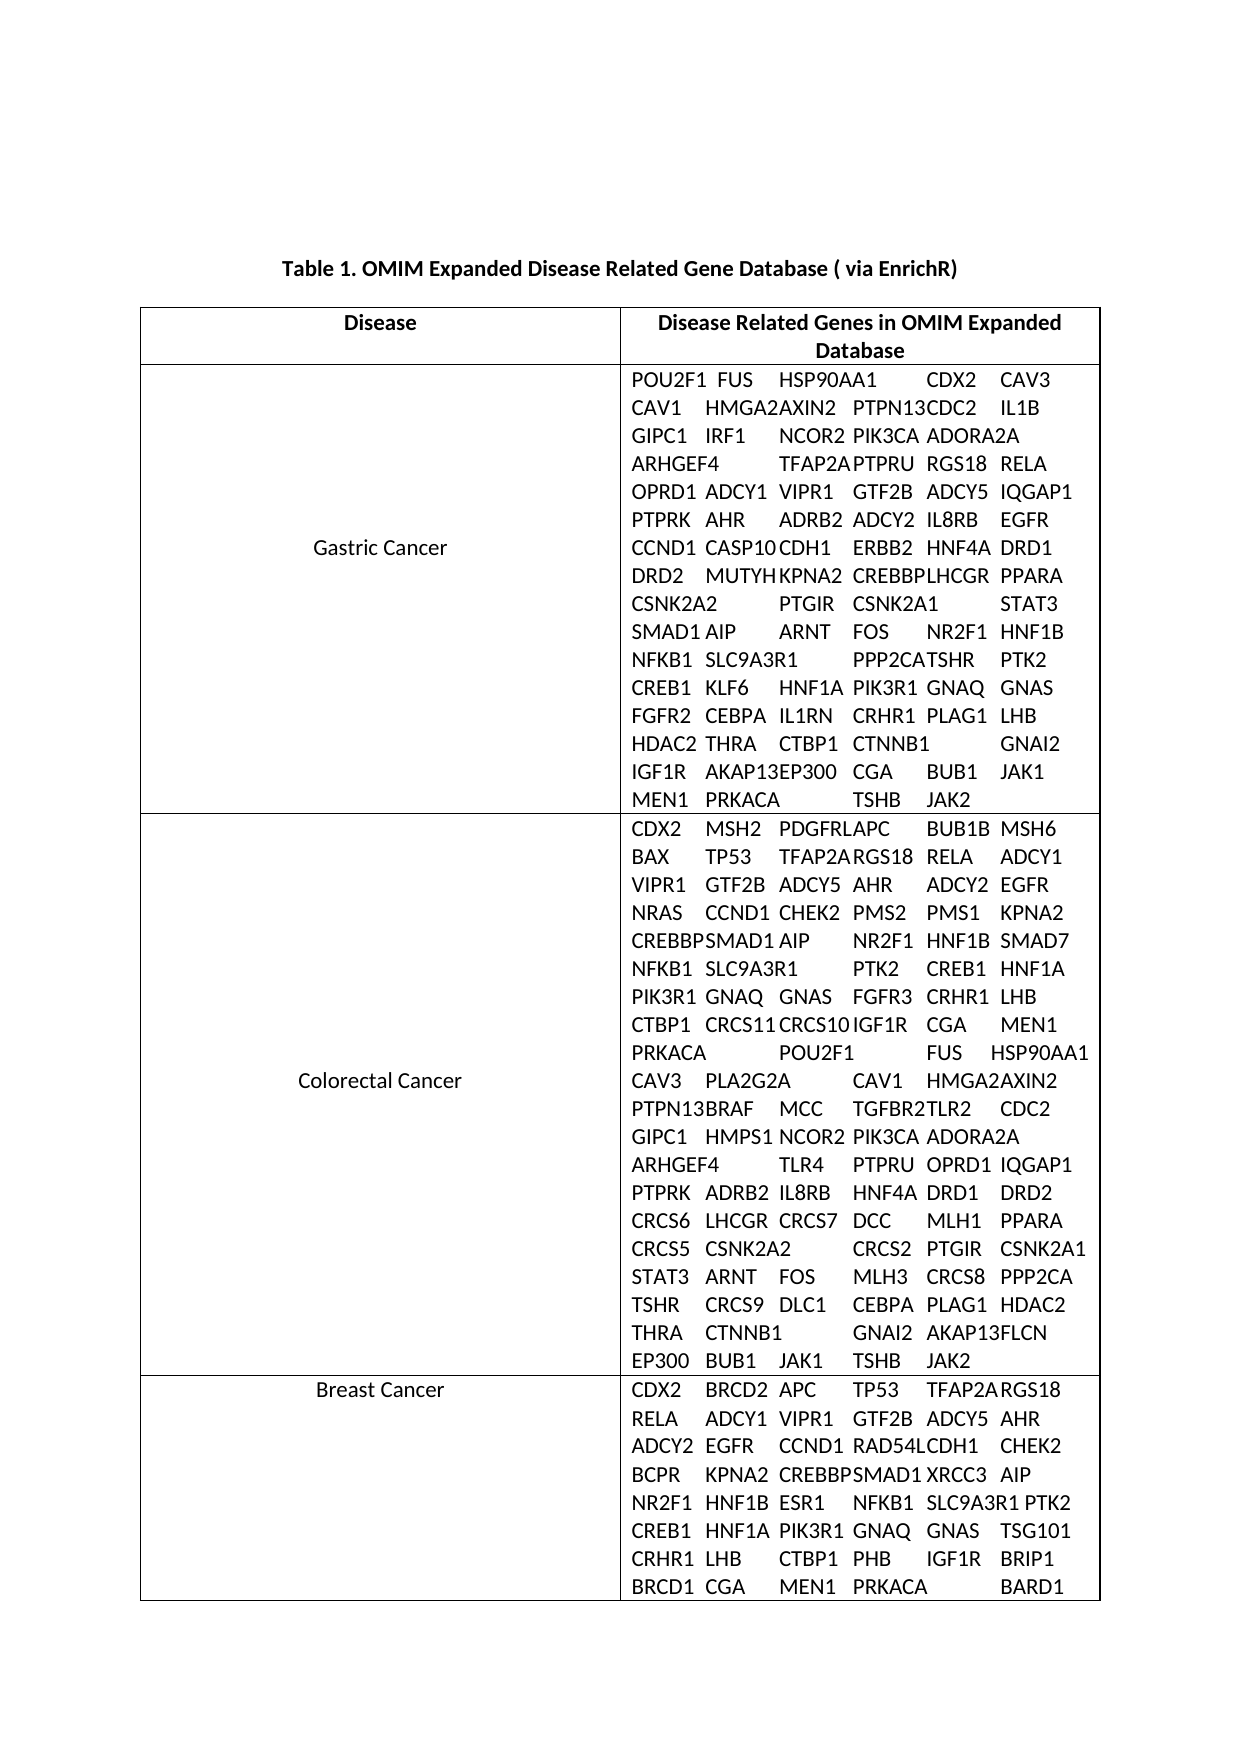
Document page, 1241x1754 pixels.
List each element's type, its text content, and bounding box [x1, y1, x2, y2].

table_cell Colorectal Cancer [141, 814, 620, 1374]
table_cell Breast Cancer [141, 1376, 620, 1600]
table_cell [621, 1376, 1099, 1600]
table_cell CDX2 MSH2 PDGFRL APC BUB1B MSH6 BAX TP53 TFAP2A RGS18 RELA ADCY1 VIPR1 GTF2B ADCY5 AHR ADCY2 EGFR NRAS CCND1 CHEK2 PMS2 PMS1 KPNA2 CREBBP SMAD1 AIP NR2F1 HNF1B SMAD7 NFKB1 SLC9A3R1 PTK2 CREB1 HNF1A PIK3R1 GNAQ GNAS FGFR3 CRHR1 LHB CTBP1 CRCS11 CRCS10 IGF1R CGA MEN1 PRKACA POU2F1 FUS HSP90AA1 CAV3 PLA2G2A CAV1 HMGA2 AXIN2 PTPN13 BRAF MCC TGFBR2 TLR2 CDC2 GIPC1 HMPS1 NCOR2 PIK3CA ADORA2A ARHGEF4 TLR4 PTPRU OPRD1 IQGAP1 PTPRK ADRB2 IL8RB HNF4A DRD1 DRD2 CRCS6 LHCGR CRCS7 DCC MLH1 PPARA CRCS5 CSNK2A2 CRCS2 PTGIR CSNK2A1 STAT3 ARNT FOS MLH3 CRCS8 PPP2CA TSHR CRCS9 DLC1 CEBPA PLAG1 HDAC2 THRA CTNNB1 GNAI2 AKAP13 FLCN EP300 BUB1 JAK1 TSHB JAK2 [621, 814, 1099, 1374]
table_cell Gastric Cancer [141, 365, 620, 813]
text Table 1. OMIM Expanded Disease Related Gene Database ( via EnrichR) [148, 254, 1093, 282]
table_header Disease Related Genes in OMIM Expanded Database [621, 308, 1099, 364]
table_cell POU2F1 FUS HSP90AA1 CDX2 CAV3 CAV1 HMGA2 AXIN2 PTPN13 CDC2 IL1B GIPC1 IRF1 NCOR2 PIK3CA ADORA2A ARHGEF4 TFAP2A PTPRU RGS18 RELA OPRD1 ADCY1 VIPR1 GTF2B ADCY5 IQGAP1 PTPRK AHR ADRB2 ADCY2 IL8RB EGFR CCND1 CASP10 CDH1 ERBB2 HNF4A DRD1 DRD2 MUTYH KPNA2 CREBBP LHCGR PPARA CSNK2A2 PTGIR CSNK2A1 STAT3 SMAD1 AIP ARNT FOS NR2F1 HNF1B NFKB1 SLC9A3R1 PPP2CA TSHR PTK2 CREB1 KLF6 HNF1A PIK3R1 GNAQ GNAS FGFR2 CEBPA IL1RN CRHR1 PLAG1 LHB HDAC2 THRA CTBP1 CTNNB1 GNAI2 IGF1R AKAP13 EP300 CGA BUB1 JAK1 MEN1 PRKACA TSHB JAK2 [621, 365, 1099, 813]
table_header Disease [141, 308, 620, 364]
